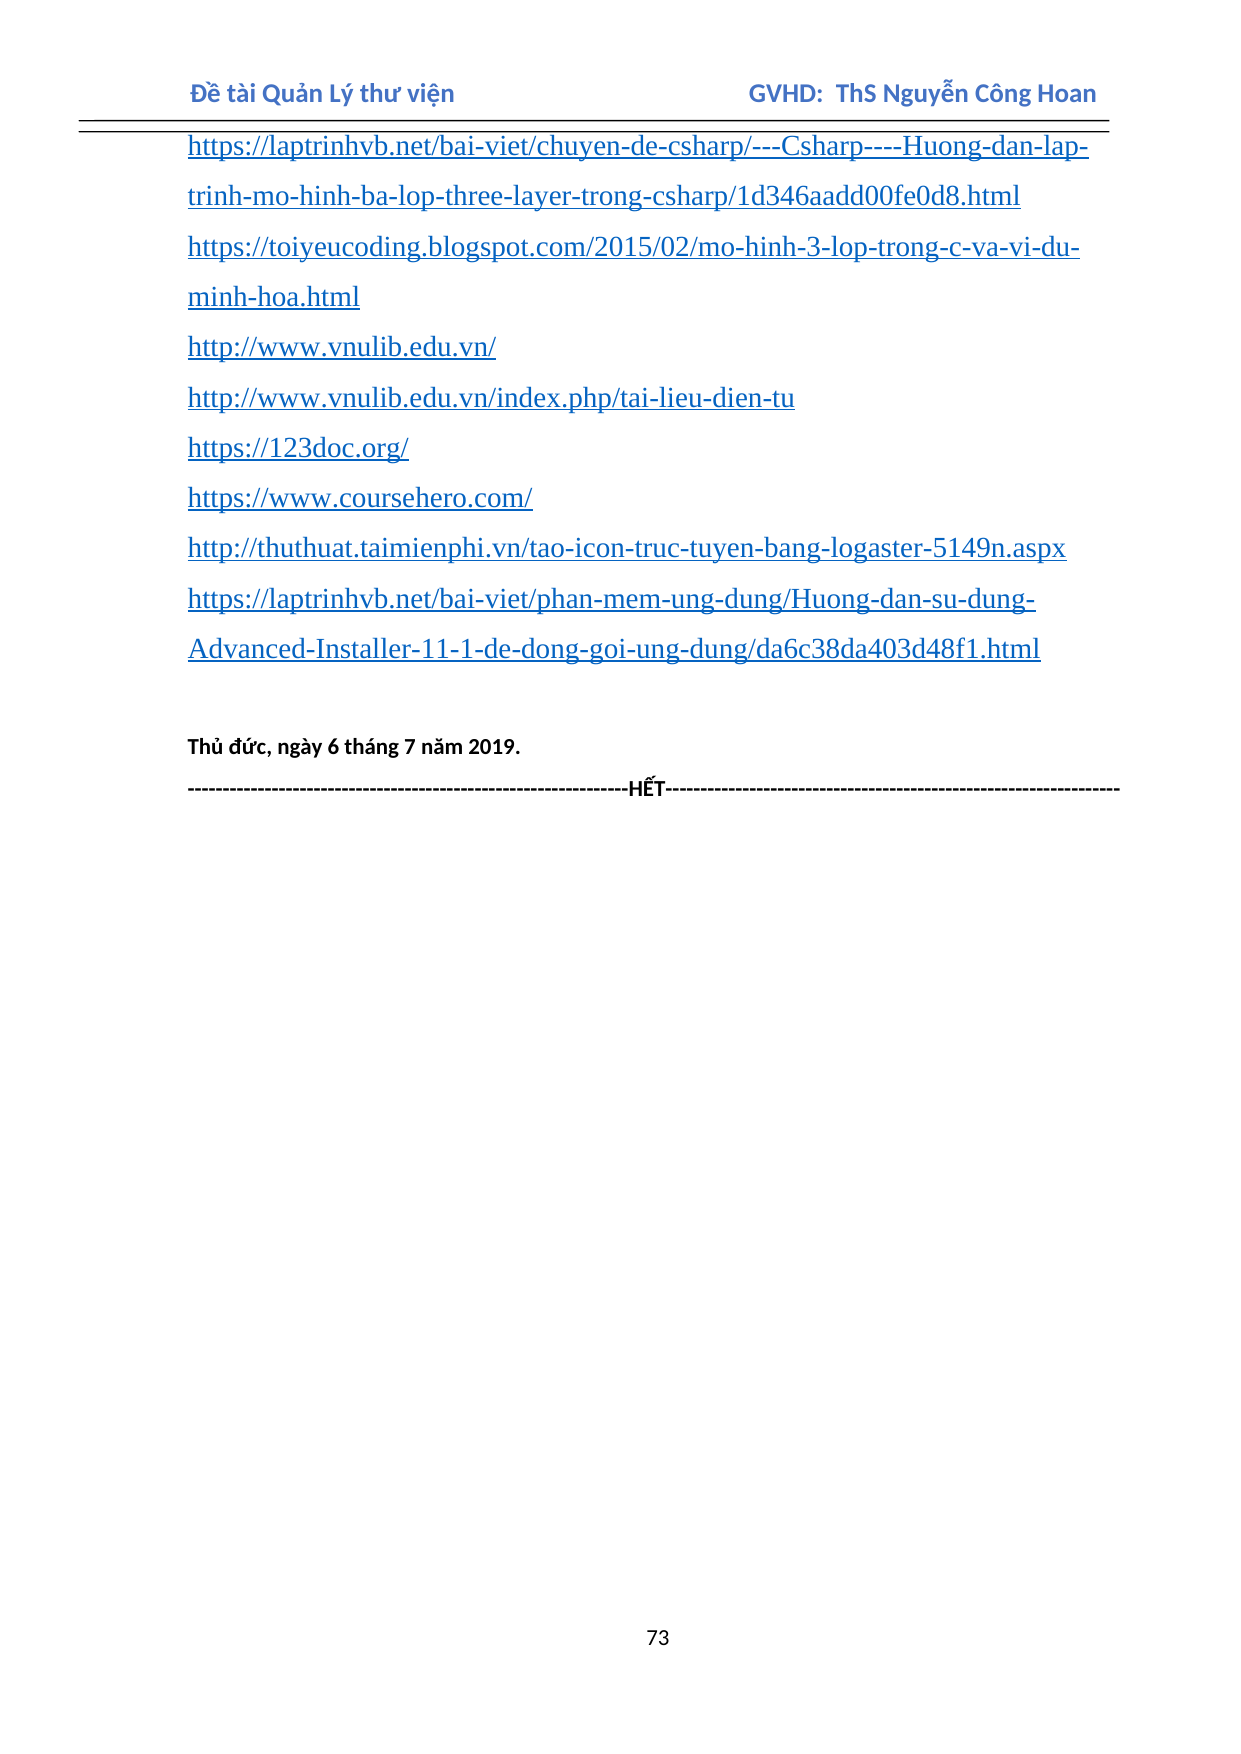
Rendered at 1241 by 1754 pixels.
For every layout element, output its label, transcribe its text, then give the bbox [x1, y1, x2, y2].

text https://toiyeucoding.blogspot.com/2015/02/mo-hinh-3-lop-trong-c-va-vi-du-minh-hoa.html [187, 229, 1128, 313]
text Thủ đức, ngày 6 tháng 7 năm 2019. [187, 732, 1128, 760]
text http://www.vnulib.edu.vn/index.php/tai-lieu-dien-tu [187, 380, 1128, 413]
text https://www.coursehero.com/ [187, 480, 1128, 514]
text http://www.vnulib.edu.vn/ [187, 329, 1128, 363]
text https://123doc.org/ [187, 430, 1128, 463]
text https://laptrinhvb.net/bai-viet/chuyen-de-csharp/---Csharp----Huong-dan-lap-trinh-mo-hinh-ba-lop-three-layer-trong-csharp/1d346aadd00fe0d8.html [187, 128, 1128, 212]
text https://laptrinhvb.net/bai-viet/phan-mem-ung-dung/Huong-dan-su-dung-Advanced-Installer-11-1-de-dong-goi-ung-dung/da6c38da403d48f1.html [187, 581, 1128, 665]
text ---------------------------------------------------------------HẾT----------------------------------------------------------------- [187, 774, 1128, 802]
text http://thuthuat.taimienphi.vn/tao-icon-truc-tuyen-bang-logaster-5149n.aspx [187, 531, 1128, 564]
